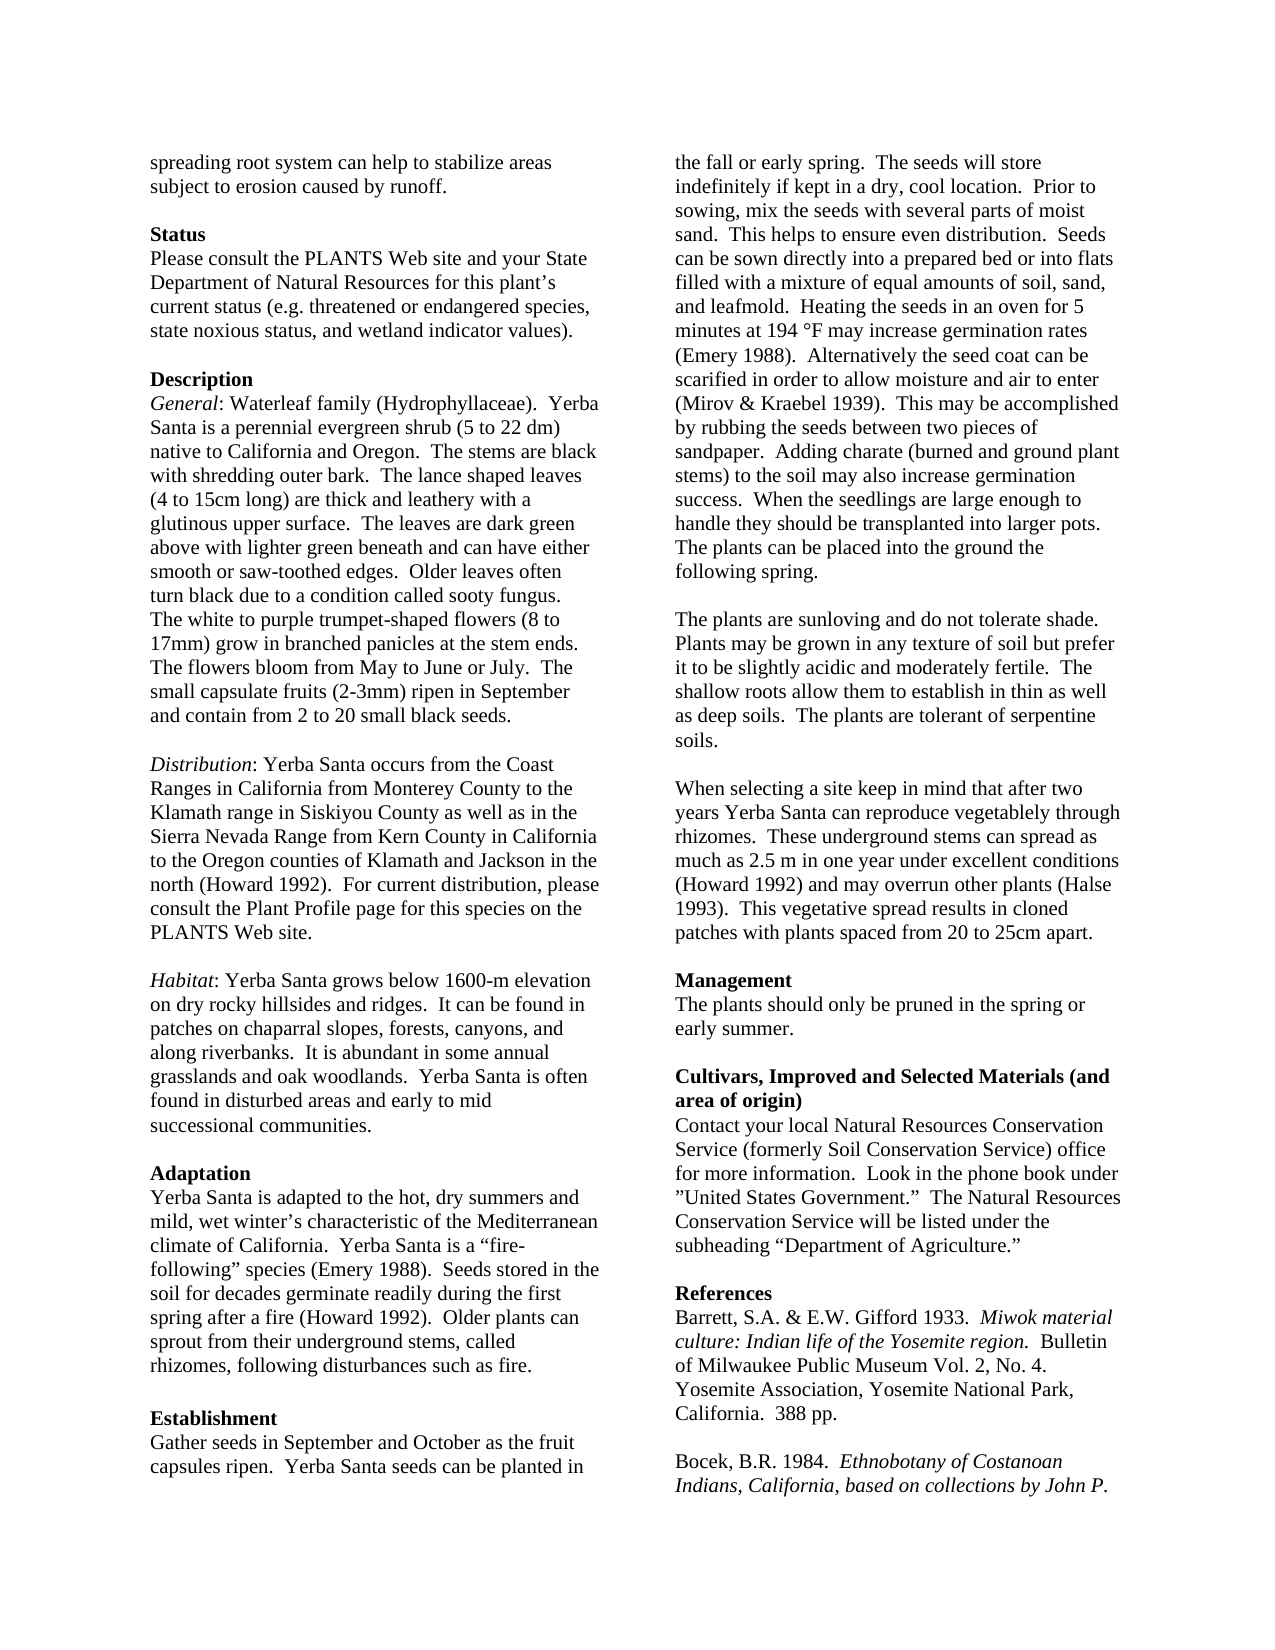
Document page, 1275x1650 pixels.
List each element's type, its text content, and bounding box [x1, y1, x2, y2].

text Yerba Santa is adapted to the hot, dry summers and mild, wet winter’s characteristic of the Mediterranean climate of . Yerba Santa is a “fire-following” species (Emery 1988). Seeds stored in the soil for decades germinate readily during the first spring after a fire (Howard 1992). Older plants can sprout from their underground stems, called rhizomes, following disturbances such as fire. [150, 1185, 600, 1377]
text & E.W. Gifford 1933. Miwok material culture: Indian life of the region. Bulletin of Vol. 2, No. 4. Yosemite Association, . 388 pp. [675, 1305, 1125, 1425]
subtitle Cultivars, Improved and Selected Materials (and area of origin) [675, 1064, 1125, 1112]
subtitle References [675, 1281, 1125, 1305]
text Habitat: Yerba Santa grows below 1600-m elevation on dry rocky hillsides and ridges. It can be found in patches on chaparral slopes, forests, canyons, and along riverbanks. It is abundant in some annual grasslands and oak woodlands. Yerba Santa is often found in disturbed areas and early to mid successional communities. [150, 968, 600, 1137]
text Please consult the PLANTS Web site and your State Department of Natural Resources for this plant’s current status (e.g. threatened or endangered species, state noxious status, and wetland indicator values). [150, 246, 600, 342]
text The plants are sunloving and do not tolerate shade. Plants may be grown in any texture of soil but prefer it to be slightly acidic and moderately fertile. The shallow roots allow them to establish in thin as well as deep soils. The plants are tolerant of serpentine soils. [675, 607, 1125, 752]
text Distribution: Yerba Santa occurs from the Coast Ranges in from to the Klamath range in as well as in the from in to the counties of Klamath and in the north (Howard 1992). For current distribution, please consult the Plant Profile page for this species on the PLANTS Web site. [150, 752, 600, 944]
text Contact your local Natural Resources Conservation Service (formerly Soil Conservation Service) office for more information. Look in the phone book under ”United States Government.” The Natural Resources Conservation Service will be listed under the subheading “Department of Agriculture.” [675, 1112, 1125, 1257]
subtitle Adaptation [150, 1161, 600, 1185]
subtitle Description [150, 367, 600, 391]
subtitle Establishment [150, 1406, 600, 1430]
subtitle Management [675, 968, 1125, 992]
text The plants should only be pruned in the spring or early summer. [675, 992, 1125, 1040]
subtitle Status [150, 222, 600, 246]
text When selecting a site keep in mind that after two years Yerba Santa can reproduce vegetablely through rhizomes. These underground stems can spread as much as 2.5 m in one year under excellent conditions (Howard 1992) and may overrun other plants (Halse 1993). This vegetative spread results in cloned patches with plants spaced from 20 to 25cm apart. [675, 776, 1125, 944]
subtitle General: Waterleaf family (Hydrophyllaceae). Yerba Santa is a perennial evergreen shrub (5 to 22 dm) native to and . The stems are black with shredding outer bark. The lance shaped leaves (4 to 15cm long) are thick and leathery with a glutinous upper surface. The leaves are dark green above with lighter green beneath and can have either smooth or saw-toothed edges. Older leaves often turn black due to a condition called sooty fungus. The white to purple trumpet-shaped flowers (8 to 17mm) grow in branched panicles at the stem ends. The flowers bloom from May to June or July. The small capsulate fruits (2-3mm) ripen in September and contain from 2 to 20 small black seeds. [150, 391, 600, 727]
text Gather seeds in September and October as the fruit capsules ripen. Yerba Santa seeds can be planted in the fall or early spring. The seeds will store indefinitely if kept in a dry, cool location. Prior to sowing, mix the seeds with several parts of moist sand. This helps to ensure even distribution. Seeds can be sown directly into a prepared bed or into flats filled with a mixture of equal amounts of soil, sand, and leafmold. Heating the seeds in an oven for 5 minutes at 194 °F may increase germination rates (Emery 1988). Alternatively the seed coat can be scarified in order to allow moisture and air to enter (Mirov & Kraebel 1939). This may be accomplished by rubbing the seeds between two pieces of sandpaper. Adding charate (burned and ground plant stems) to the soil may also increase germination success. When the seedlings are large enough to handle they should be transplanted into larger pots. The plants can be placed into the ground the following spring. [675, 150, 1125, 583]
text Bocek, B.R. 1984. Ethnobotany of Costanoan Indians, , based on collections by John P. Harrington. Economic Botany, Vol. 38, No. 2. Pp. 240-255. [675, 1449, 1125, 1497]
